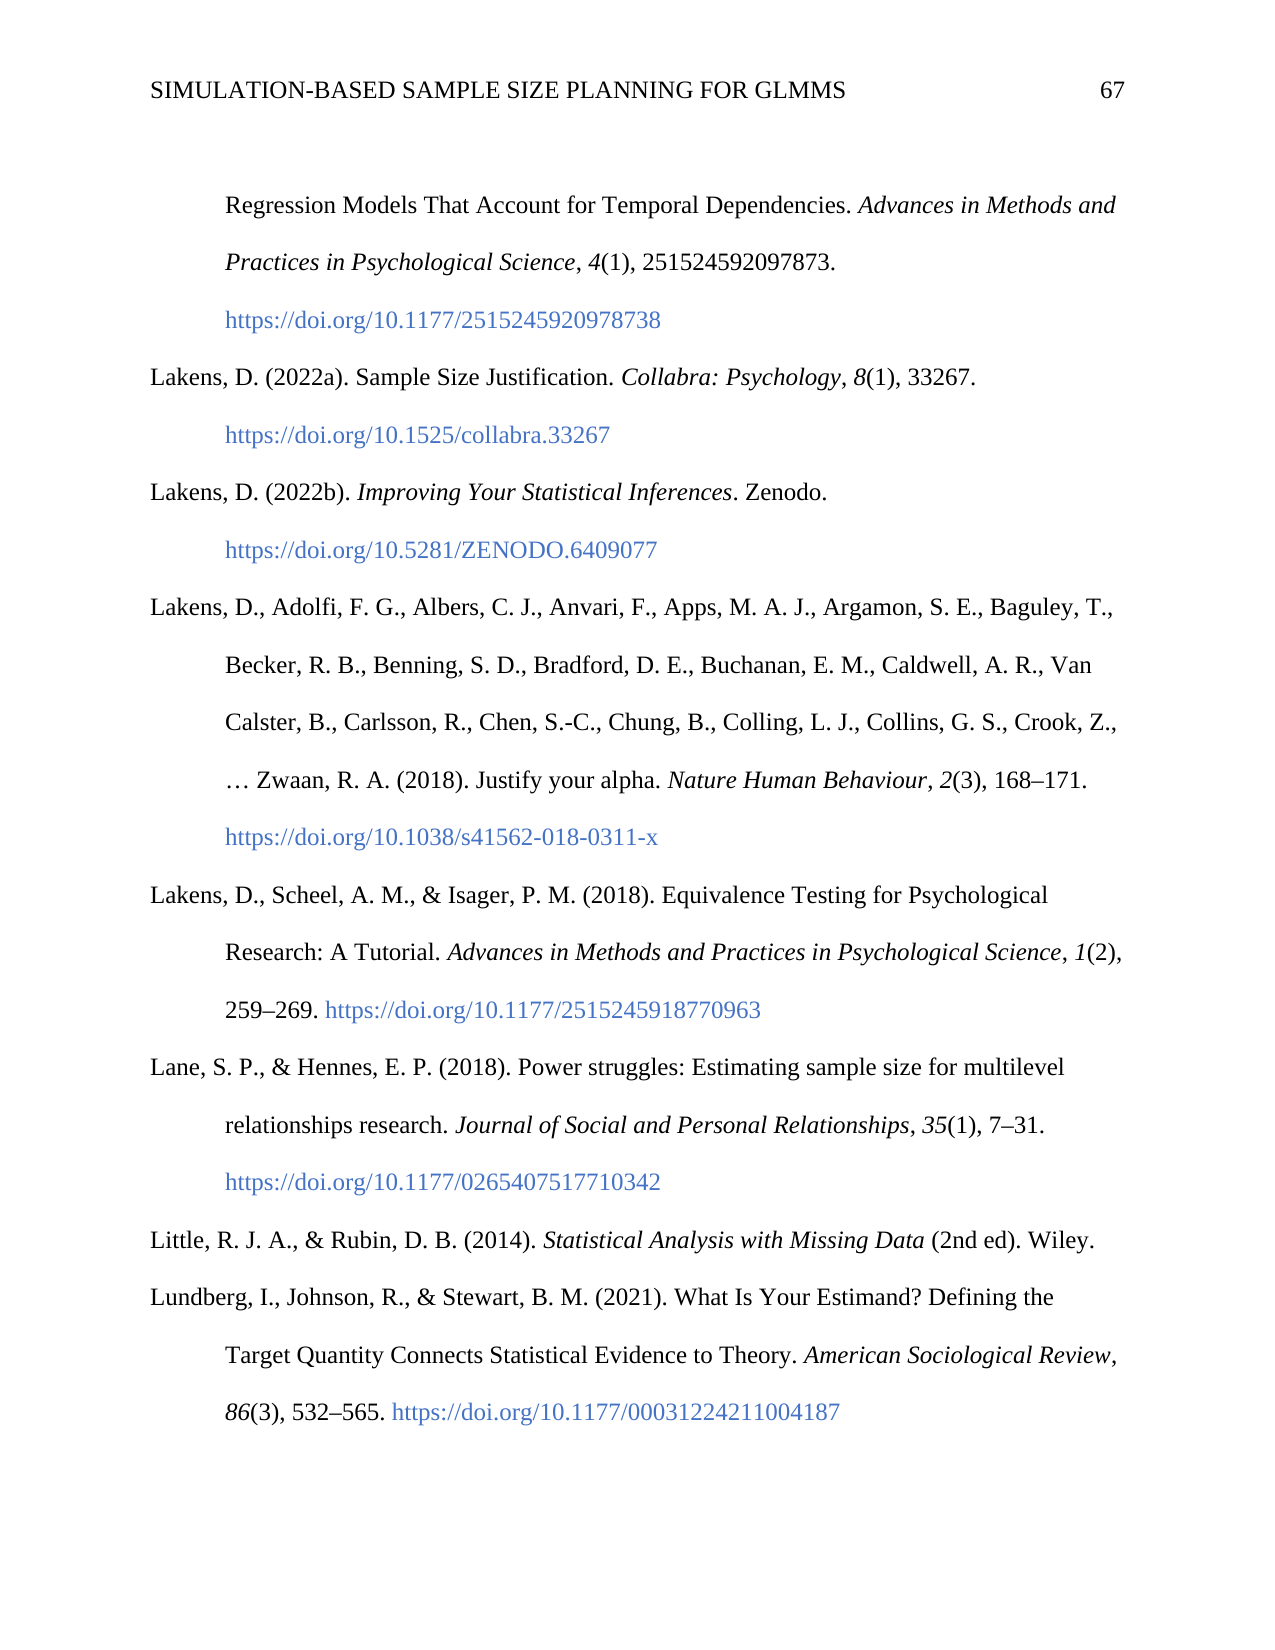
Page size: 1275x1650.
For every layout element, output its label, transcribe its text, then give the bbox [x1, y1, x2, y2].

text Lakens, D. (2022b). Improving Your Statistical Inferences. Zenodo. https://doi.org/10.5281/ZENODO.6409077 [150, 477, 1125, 564]
text Lakens, D., Adolfi, F. G., Albers, C. J., Anvari, F., Apps, M. A. J., Argamon, S. E., Baguley, T., Becker, R. B., Benning, S. D., Bradford, D. E., Buchanan, E. M., Caldwell, A. R., Van Calster, B., Carlsson, R., Chen, S.-C., Chung, B., Colling, L. J., Collins, G. S., Crook, Z., … Zwaan, R. A. (2018). Justify your alpha. Nature Human Behaviour, 2(3), 168–171. https://doi.org/10.1038/s41562-018-0311-x [150, 592, 1125, 851]
text Lundberg, I., Johnson, R., & Stewart, B. M. (2021). What Is Your Estimand? Defining the Target Quantity Connects Statistical Evidence to Theory. American Sociological Review, 86(3), 532–565. https://doi.org/10.1177/00031224211004187 [150, 1282, 1125, 1426]
text Little, R. J. A., & Rubin, D. B. (2014). Statistical Analysis with Missing Data (2nd ed). Wiley. [150, 1225, 1125, 1254]
text Lane, S. P., & Hennes, E. P. (2018). Power struggles: Estimating sample size for multilevel relationships research. Journal of Social and Personal Relationships, 35(1), 7–31. https://doi.org/10.1177/0265407517710342 [150, 1052, 1125, 1196]
text Lakens, D. (2022a). Sample Size Justification. Collabra: Psychology, 8(1), 33267. https://doi.org/10.1525/collabra.33267 [150, 362, 1125, 449]
text Lakens, D., Scheel, A. M., & Isager, P. M. (2018). Equivalence Testing for Psychological Research: A Tutorial. Advances in Methods and Practices in Psychological Science, 1(2), 259–269. https://doi.org/10.1177/2515245918770963 [150, 880, 1125, 1024]
